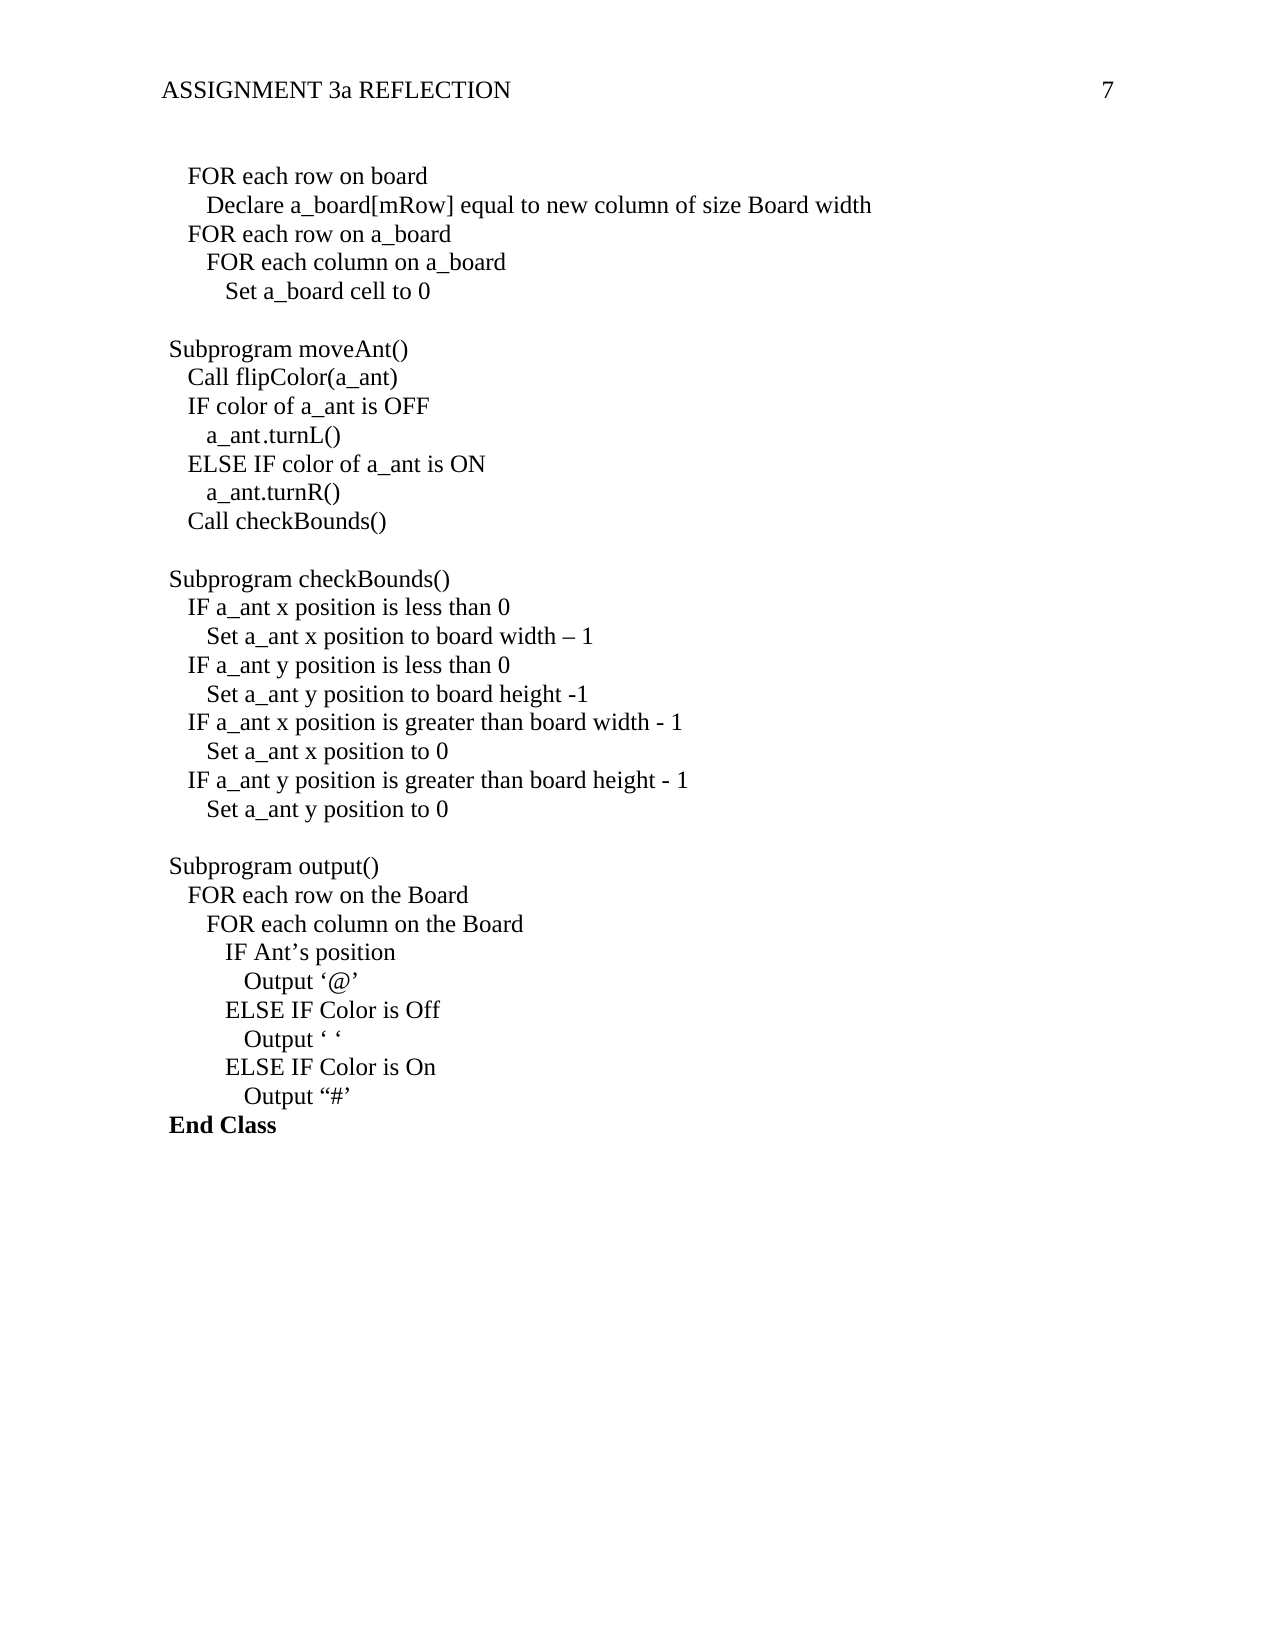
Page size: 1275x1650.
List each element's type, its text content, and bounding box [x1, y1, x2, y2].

text a_ant .turnL() [150, 420, 1125, 449]
text Output ‘ ‘ [150, 1024, 1125, 1052]
text Declare a_board[mRow] equal to new column of size Board width [150, 190, 1125, 219]
text FOR each column on a_board [150, 247, 1125, 276]
text End Class [150, 1110, 1125, 1139]
text Output “#’ [150, 1081, 1125, 1110]
text FOR each row on the Board [150, 880, 1125, 909]
text Call flipColor(a_ant) [150, 362, 1125, 391]
text FOR each column on the Board [150, 909, 1125, 937]
text Call checkBounds() [150, 506, 1125, 535]
text ELSE IF Color is On [150, 1052, 1125, 1081]
text FOR each row on a_board [150, 219, 1125, 247]
text Set a_board cell to 0 [150, 276, 1125, 305]
text Set a_ant y position to board height -1 [150, 679, 1125, 707]
text IF color of a_ant is OFF [150, 391, 1125, 420]
text FOR each row on board [150, 161, 1125, 190]
text ELSE IF color of a_ant is ON [150, 449, 1125, 477]
text Set a_ant x position to board width – 1 [150, 621, 1125, 650]
text IF a_ant x position is greater than board width - 1 [150, 707, 1125, 736]
text Subprogram checkBounds() [150, 564, 1125, 592]
text Subprogram moveAnt() [150, 334, 1125, 362]
text IF a_ant y position is greater than board height - 1 [150, 765, 1125, 794]
text Set a_ant y position to 0 [150, 794, 1125, 822]
text IF Ant’s position [150, 937, 1125, 966]
text Subprogram output() [150, 851, 1125, 880]
text ELSE IF Color is Off [150, 995, 1125, 1024]
text IF a_ant y position is less than 0 [150, 650, 1125, 679]
text a_ant.turnR() [150, 477, 1125, 506]
text Output ‘@’ [150, 966, 1125, 995]
text Set a_ant x position to 0 [150, 736, 1125, 765]
text IF a_ant x position is less than 0 [150, 592, 1125, 621]
